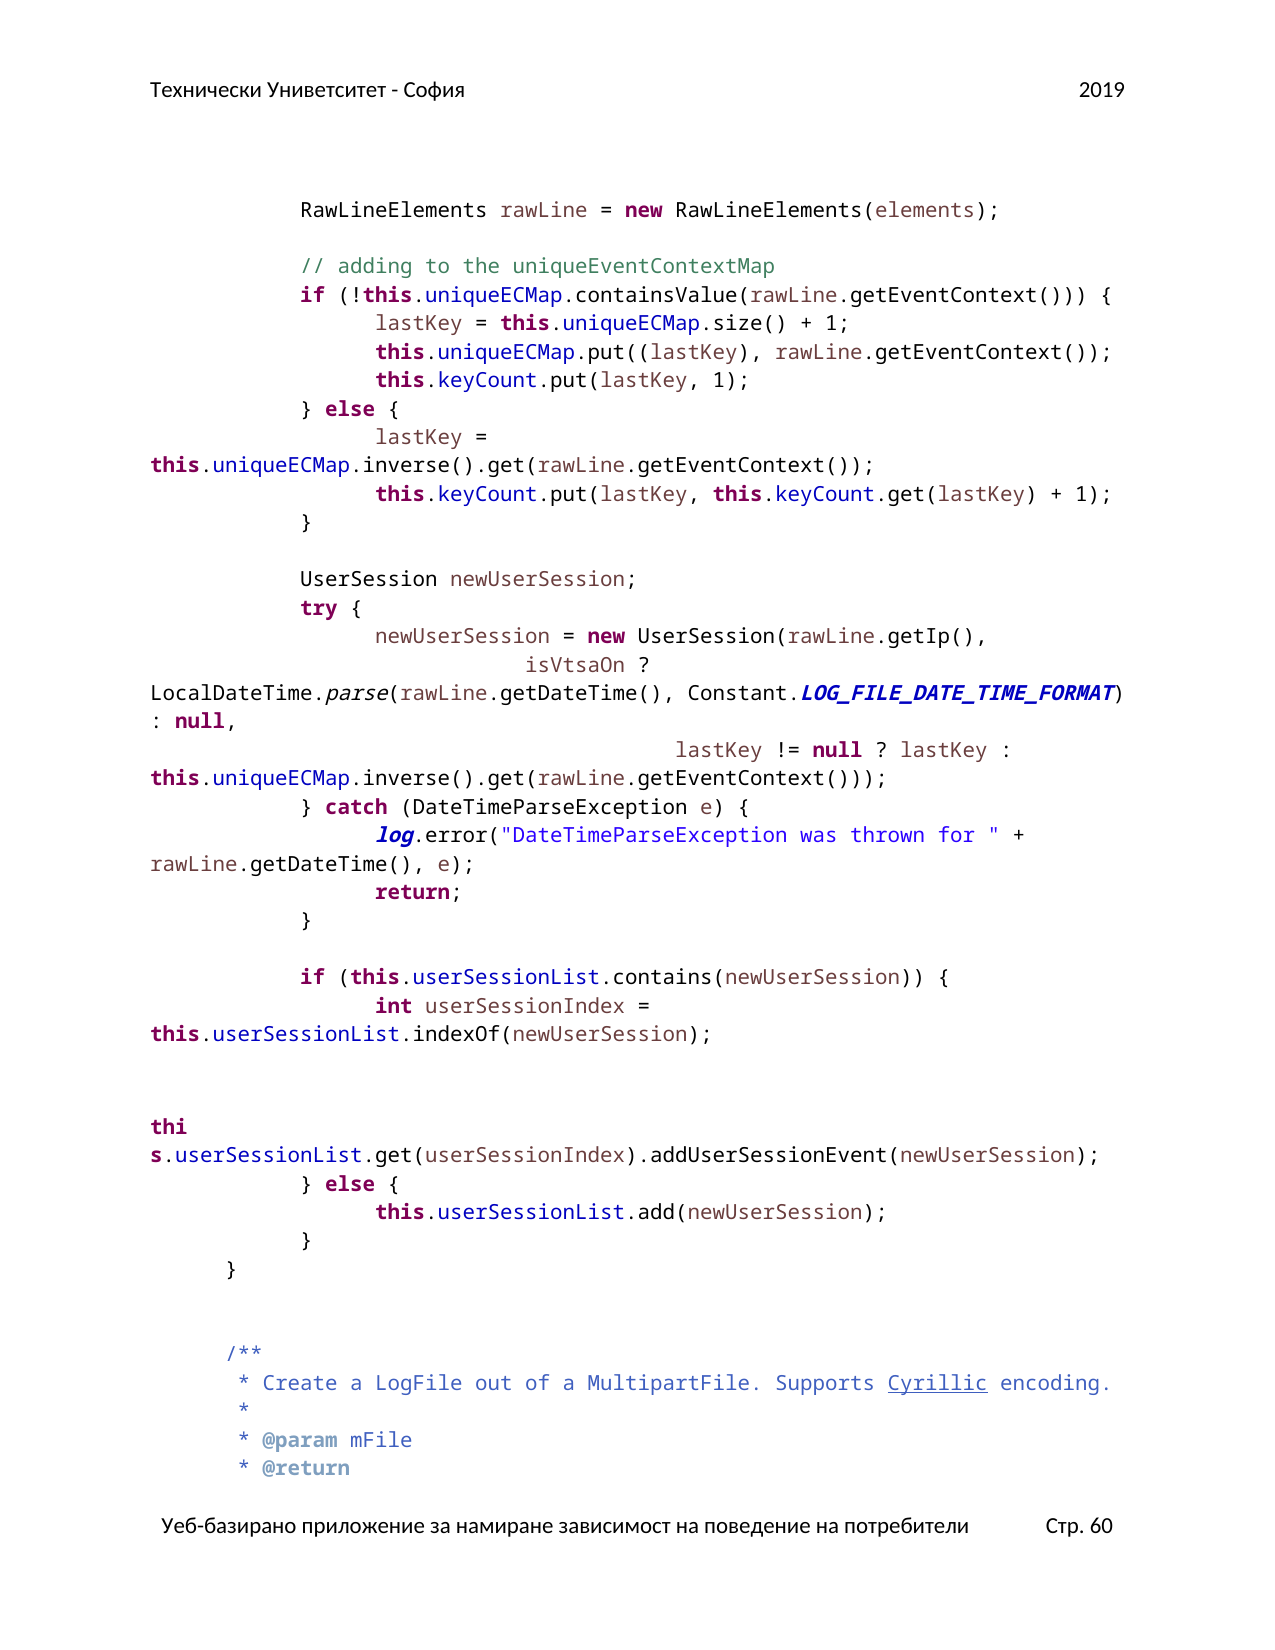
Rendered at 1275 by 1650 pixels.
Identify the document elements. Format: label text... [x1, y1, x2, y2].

text * @return [150, 1453, 1125, 1482]
text UserSession newUserSession; [150, 564, 1125, 593]
text this.uniqueECMap.put((lastKey), rawLine.getEventContext()); [150, 337, 1125, 365]
text // adding to the uniqueEventContextMap [150, 252, 1125, 280]
text * @param mFile [150, 1425, 1125, 1453]
text } [150, 1254, 1125, 1282]
text this.userSessionList.add(newUserSession); [150, 1197, 1125, 1226]
text } [150, 906, 1125, 934]
text } [150, 1226, 1125, 1254]
text RawLineElements rawLine = new RawLineElements(elements); [150, 195, 1125, 223]
text newUserSession = new UserSession(rawLine.getIp(), [150, 621, 1125, 650]
text lastKey = this.uniqueECMap.size() + 1; [150, 308, 1125, 337]
text if (this.userSessionList.contains(newUserSession)) { [150, 962, 1125, 991]
text this.keyCount.put(lastKey, 1); [150, 365, 1125, 394]
text this.keyCount.put(lastKey, this.keyCount.get(lastKey) + 1); [150, 479, 1125, 507]
text } else { [150, 1169, 1125, 1197]
text } [150, 507, 1125, 536]
text try { [150, 593, 1125, 621]
text lastKey = this.uniqueECMap.inverse().get(rawLine.getEventContext()); [150, 422, 1125, 479]
text /** [150, 1339, 1125, 1368]
text if (!this.uniqueECMap.containsValue(rawLine.getEventContext())) { [150, 280, 1125, 308]
text lastKey != null ? lastKey : this.uniqueECMap.inverse().get(rawLine.getEventContext())); [150, 735, 1125, 792]
text } else { [150, 394, 1125, 422]
text log.error("DateTimeParseException was thrown for " + rawLine.getDateTime(), e); [150, 820, 1125, 877]
text return; [150, 877, 1125, 906]
text int userSessionIndex = this.userSessionList.indexOf(newUserSession); [150, 991, 1125, 1048]
text * Create a LogFile out of a MultipartFile. Supports Cyrillic encoding. [150, 1368, 1125, 1396]
text isVtsaOn ? LocalDateTime.parse(rawLine.getDateTime(), Constant.LOG_FILE_DATE_TIME_FORMAT) : null, [150, 650, 1125, 735]
text * [150, 1396, 1125, 1425]
text } catch (DateTimeParseException e) { [150, 792, 1125, 820]
text this.userSessionList.get(userSessionIndex).addUserSessionEvent(newUserSession); [150, 1048, 1125, 1169]
